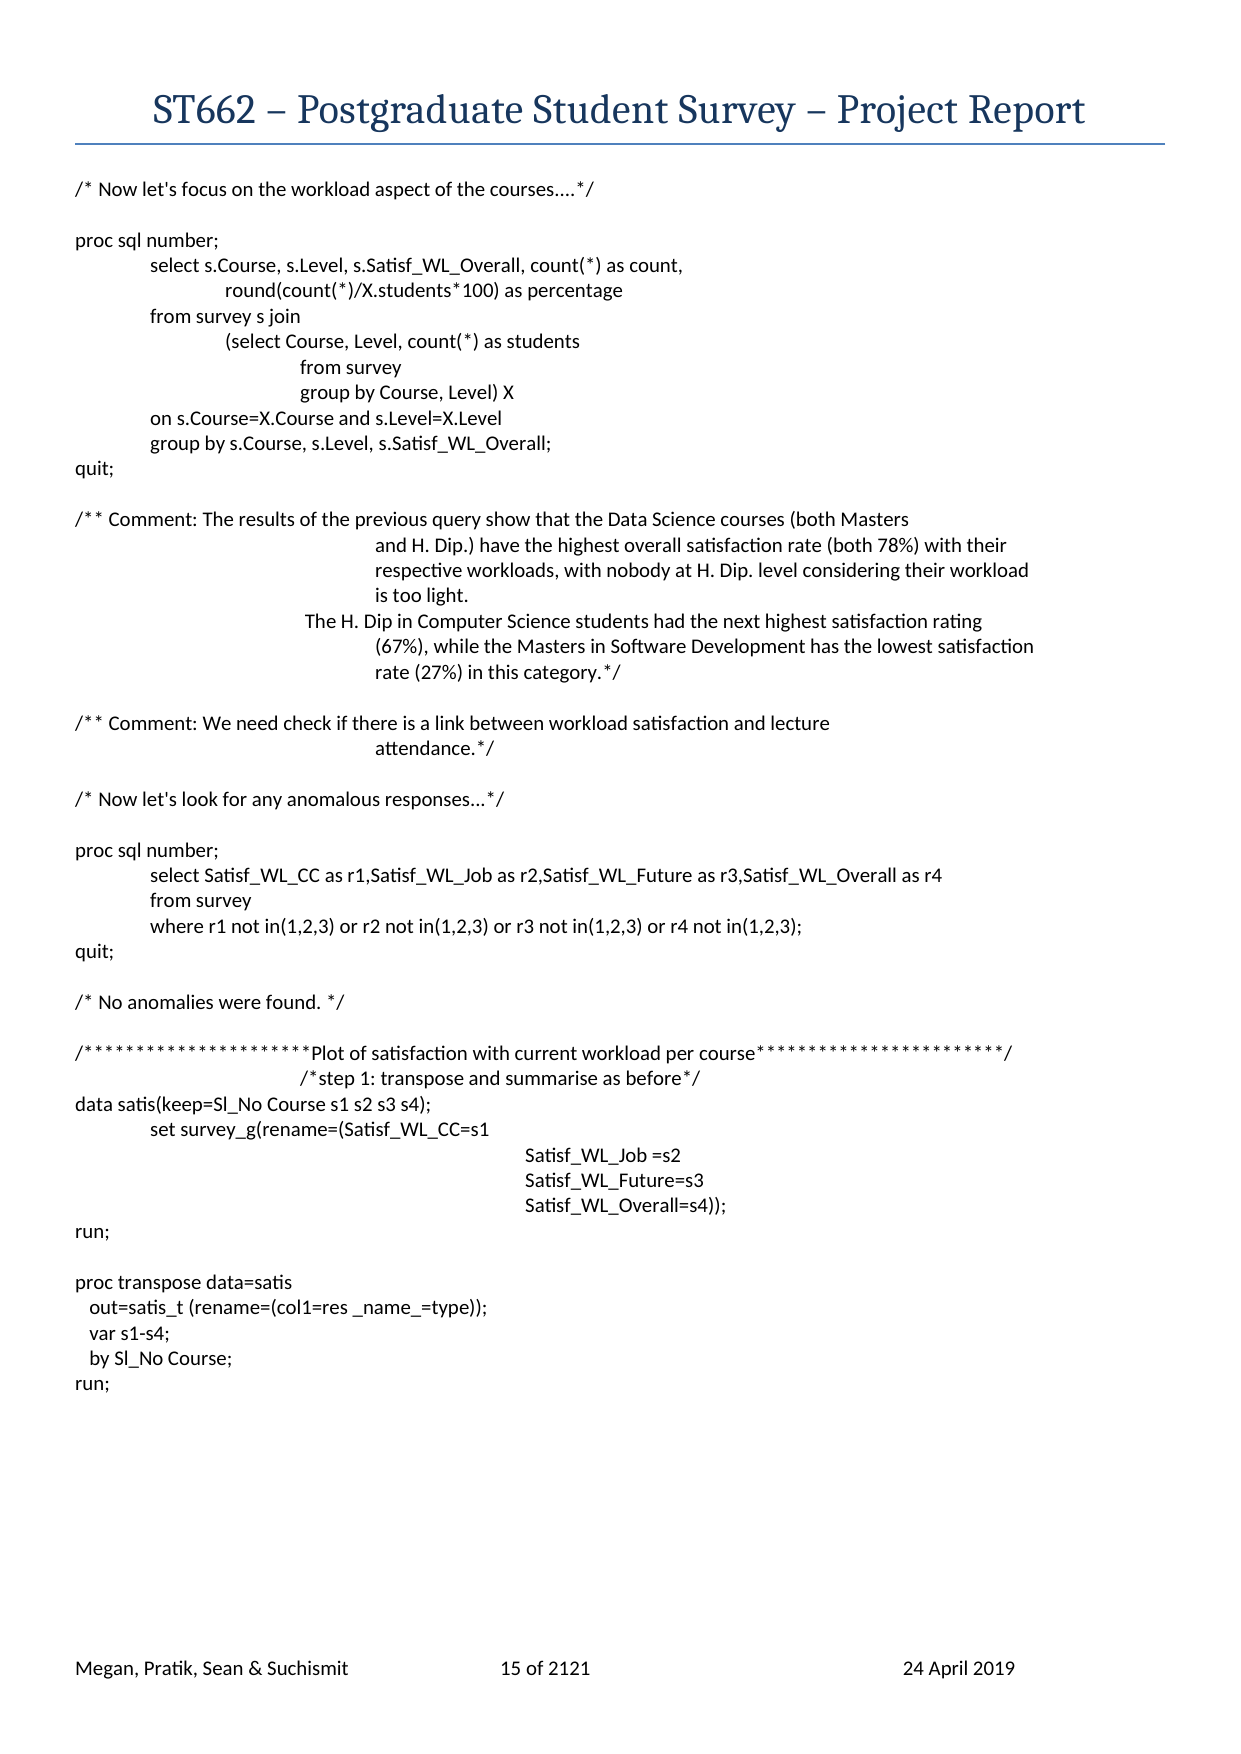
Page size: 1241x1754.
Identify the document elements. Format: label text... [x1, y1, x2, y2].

text proc transpose data=satis [75, 1269, 1165, 1294]
text Satisf_WL_Job =s2 [75, 1142, 1165, 1167]
text from survey [75, 354, 1165, 379]
text group by s.Course, s.Level, s.Satisf_WL_Overall; [75, 430, 1165, 456]
text set survey_g(rename=(Satisf_WL_CC=s1 [75, 1116, 1165, 1142]
text respective workloads, with nobody at H. Dip. level considering their workload [75, 557, 1165, 583]
text /** Comment: The results of the previous query show that the Data Science courses (both Masters [75, 506, 1165, 532]
text on s.Course=X.Course and s.Level=X.Level [75, 405, 1165, 430]
text proc sql number; [75, 837, 1165, 862]
text (67%), while the Masters in Software Development has the lowest satisfaction [75, 633, 1165, 659]
text /* Now let's focus on the workload aspect of the courses....*/ [75, 176, 1165, 201]
text /**********************Plot of satisfaction with current workload per course************************/ [75, 1040, 1165, 1066]
text attendance.*/ [75, 735, 1165, 761]
text data satis(keep=Sl_No Course s1 s2 s3 s4); [75, 1091, 1165, 1116]
text group by Course, Level) X [75, 379, 1165, 405]
text run; [75, 1218, 1165, 1243]
text var s1-s4; [75, 1320, 1165, 1345]
text round(count(*)/X.students*100) as percentage [75, 278, 1165, 303]
text proc sql number; [75, 227, 1165, 252]
text select Satisf_WL_CC as r1,Satisf_WL_Job as r2,Satisf_WL_Future as r3,Satisf_WL_Overall as r4 [75, 862, 1165, 888]
text quit; [75, 938, 1165, 964]
text is too light. [75, 583, 1165, 608]
text /** Comment: We need check if there is a link between workload satisfaction and lecture [75, 710, 1165, 735]
text quit; [75, 456, 1165, 481]
text rate (27%) in this category.*/ [75, 659, 1165, 684]
text from survey s join [75, 303, 1165, 328]
text /* Now let's look for any anomalous responses...*/ [75, 786, 1165, 811]
text where r1 not in(1,2,3) or r2 not in(1,2,3) or r3 not in(1,2,3) or r4 not in(1,2,3); [75, 913, 1165, 938]
text and H. Dip.) have the highest overall satisfaction rate (both 78%) with their [75, 532, 1165, 557]
text Satisf_WL_Future=s3 [75, 1167, 1165, 1193]
text The H. Dip in Computer Science students had the next highest satisfaction rating [75, 608, 1165, 633]
text from survey [75, 888, 1165, 913]
text select s.Course, s.Level, s.Satisf_WL_Overall, count(*) as count, [75, 252, 1165, 278]
text /* No anomalies were found. */ [75, 989, 1165, 1015]
text run; [75, 1371, 1165, 1396]
text by Sl_No Course; [75, 1345, 1165, 1371]
text Satisf_WL_Overall=s4)); [75, 1193, 1165, 1218]
text /*step 1: transpose and summarise as before*/ [75, 1066, 1165, 1091]
text out=satis_t (rename=(col1=res _name_=type)); [75, 1294, 1165, 1320]
text (select Course, Level, count(*) as students [75, 328, 1165, 354]
